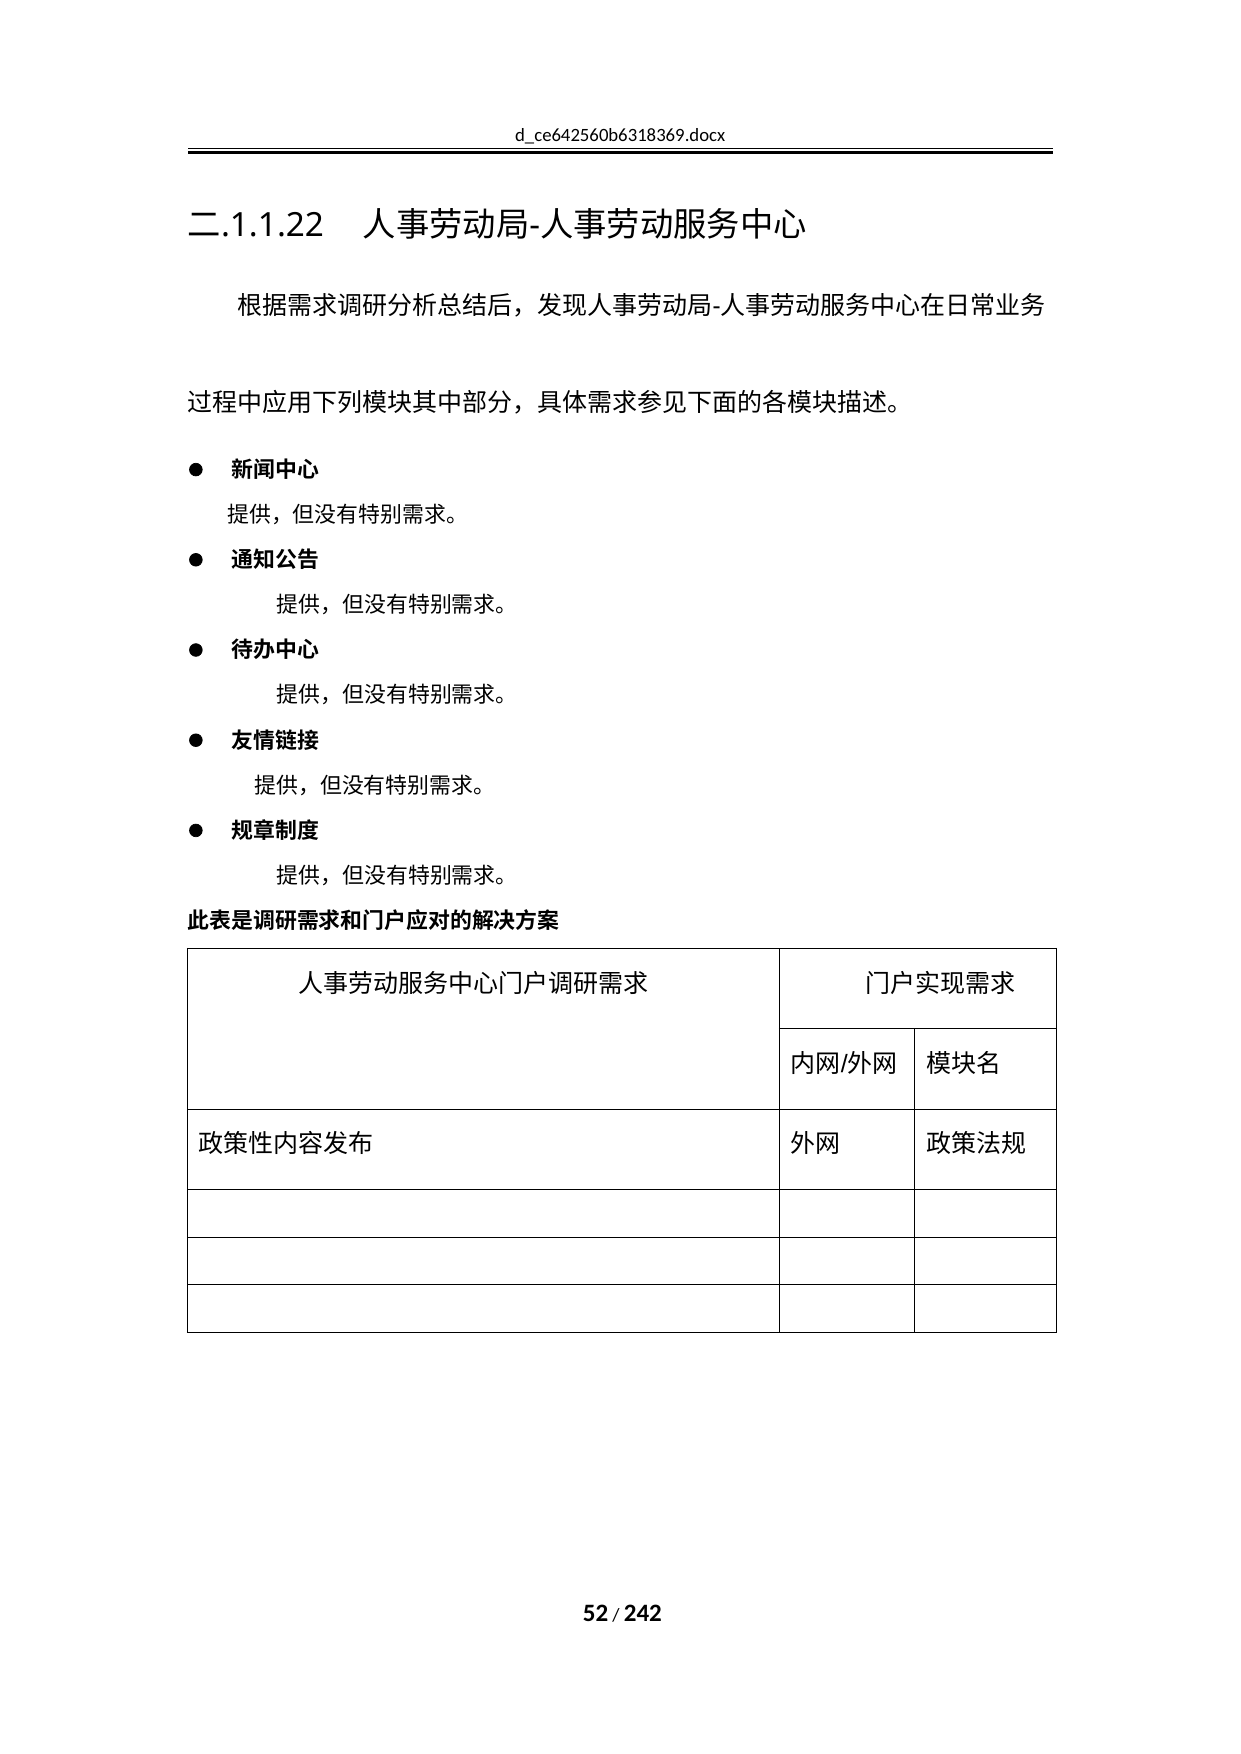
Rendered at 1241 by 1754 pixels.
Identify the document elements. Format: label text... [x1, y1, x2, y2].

list 待办中心 [187, 632, 1053, 664]
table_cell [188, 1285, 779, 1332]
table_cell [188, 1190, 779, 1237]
text 此表是调研需求和门户应对的解决方案 [187, 903, 1053, 935]
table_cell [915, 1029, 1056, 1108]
text 提供，但没有特别需求。 [187, 497, 1053, 529]
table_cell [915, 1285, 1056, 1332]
text 提供，但没有特别需求。 [231, 858, 1053, 890]
text 根据需求调研分析总结后，发现人事劳动局-人事劳动服务中心在日常业务过程中应用下列模块其中部分，具体需求参见下面的各模块描述。 [187, 271, 1053, 433]
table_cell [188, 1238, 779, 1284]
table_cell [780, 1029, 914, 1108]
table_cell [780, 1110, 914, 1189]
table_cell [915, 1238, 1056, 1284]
list 友情链接 [187, 722, 1053, 755]
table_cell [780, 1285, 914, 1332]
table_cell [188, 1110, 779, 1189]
text 提供，但没有特别需求。 [231, 587, 1053, 619]
text 提供，但没有特别需求。 [187, 767, 1053, 800]
text 人事劳动局-人事劳动服务中心 [187, 190, 1053, 255]
list 通知公告 [187, 542, 1053, 574]
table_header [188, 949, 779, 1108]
text 提供，但没有特别需求。 [231, 677, 1053, 709]
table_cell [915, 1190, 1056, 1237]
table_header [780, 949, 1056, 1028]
list 新闻中心 [187, 452, 1053, 484]
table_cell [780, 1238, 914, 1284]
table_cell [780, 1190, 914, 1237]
list 规章制度 [187, 812, 1053, 845]
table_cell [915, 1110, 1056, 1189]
